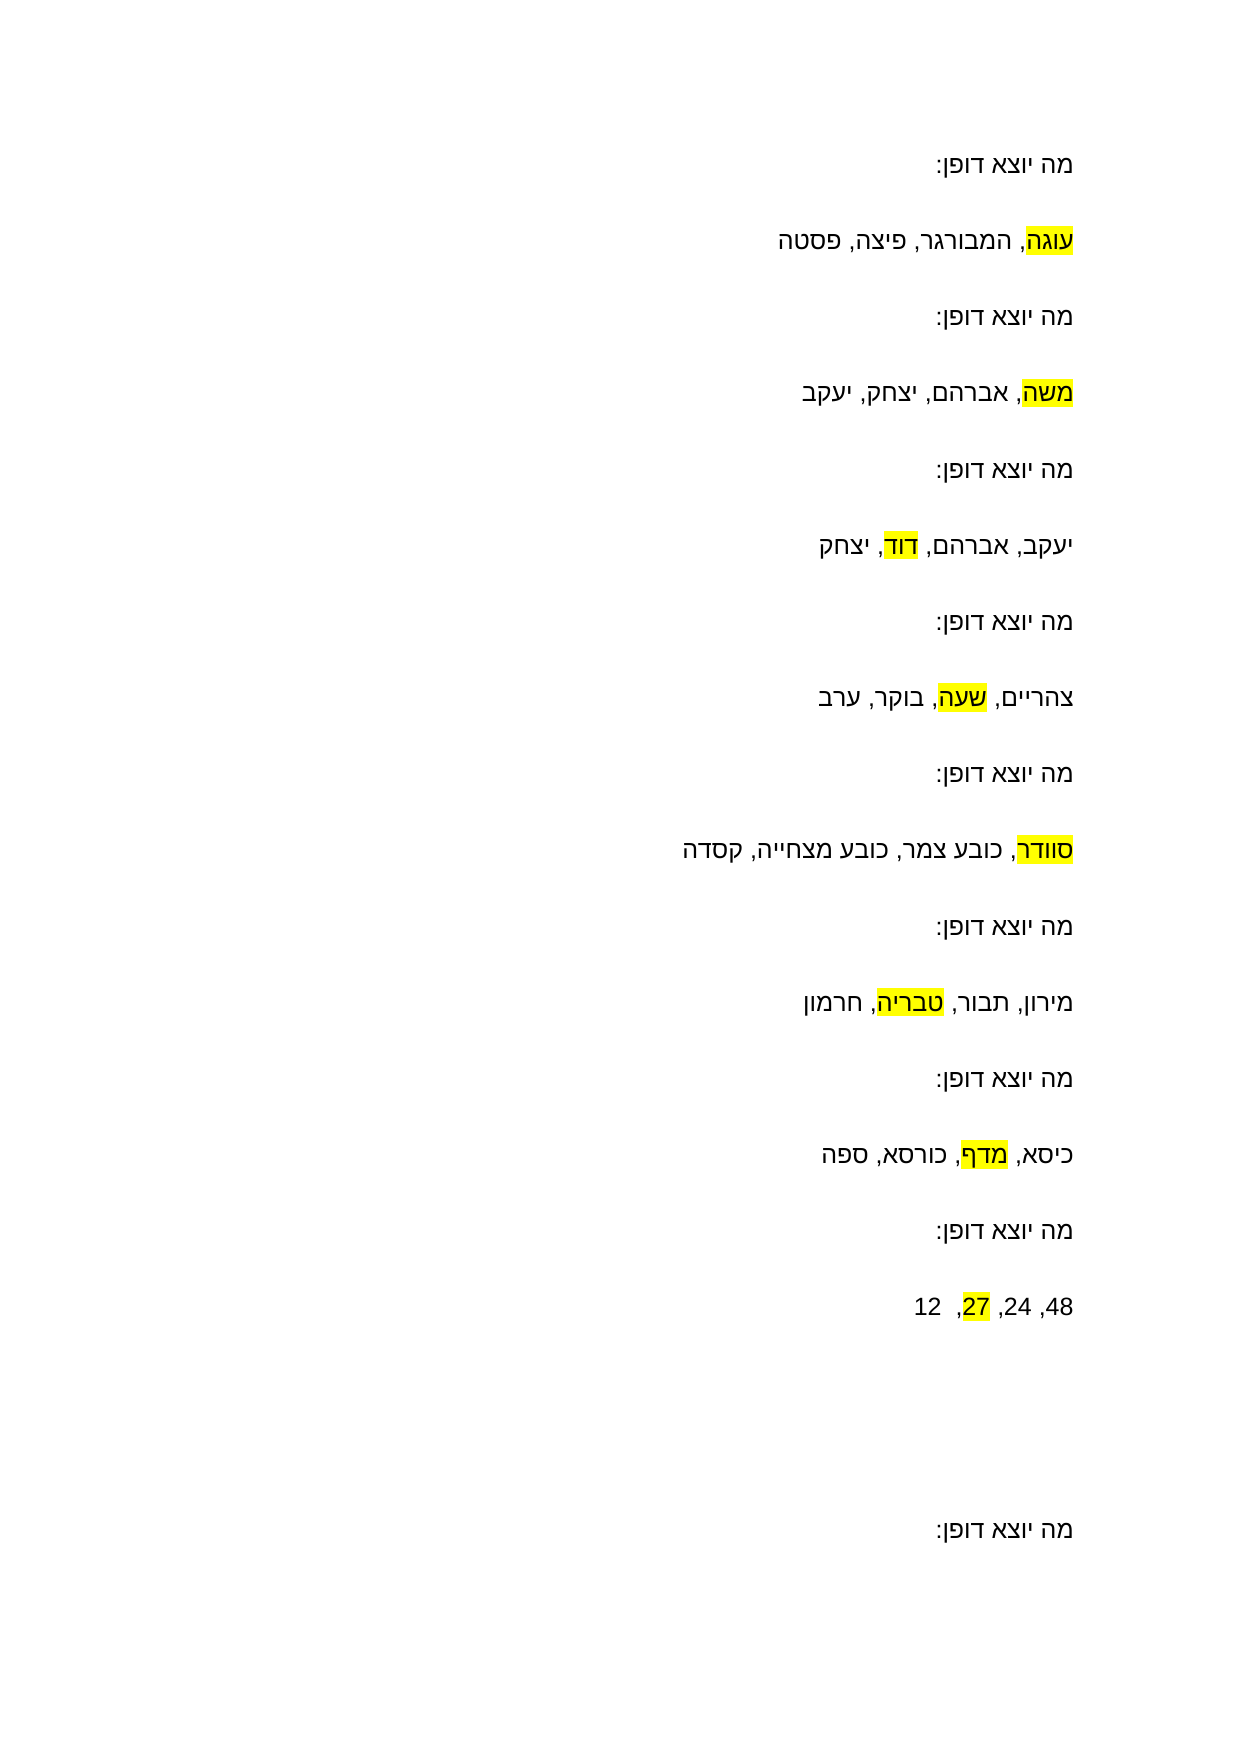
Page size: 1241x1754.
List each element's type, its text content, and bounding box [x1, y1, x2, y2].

text יעקב, אברהם, דוד, יצחק [918, 531, 1073, 559]
text מה יוצא דופן: [167, 759, 1073, 788]
text סוודר, כובע צמר, כובע מצחייה, קסדה [167, 835, 1017, 864]
text כיסא, מדף, כורסא, ספה [1008, 1140, 1073, 1169]
text יעקב, אברהם, דוד, יצחק [167, 531, 884, 559]
text צהריים, שעה, בוקר, ערב [167, 683, 938, 712]
text משה, אברהם, יצחק, יעקב [167, 378, 1073, 407]
text מה יוצא דופן: [167, 302, 1073, 331]
text מה יוצא דופן: [167, 150, 1073, 179]
text מה יוצא דופן: [167, 1216, 1073, 1245]
text 48, 24, 27, 12 [167, 1292, 963, 1321]
text צהריים, שעה, בוקר, ערב [987, 683, 1073, 712]
text מה יוצא דופן: [167, 607, 1073, 636]
text מה יוצא דופן: [167, 911, 1073, 940]
text מה יוצא דופן: [167, 454, 1073, 483]
text כיסא, מדף, כורסא, ספה [167, 1140, 961, 1169]
text מירון, תבור, טבריה, חרמון [944, 988, 1073, 1016]
text מה יוצא דופן: [167, 1064, 1073, 1092]
text מירון, תבור, טבריה, חרמון [167, 988, 877, 1016]
text 48, 24, 27, 12 [990, 1292, 1073, 1321]
text עוגה, המבורגר, פיצה, פסטה [167, 226, 1026, 255]
text מה יוצא דופן: [167, 1515, 1073, 1543]
